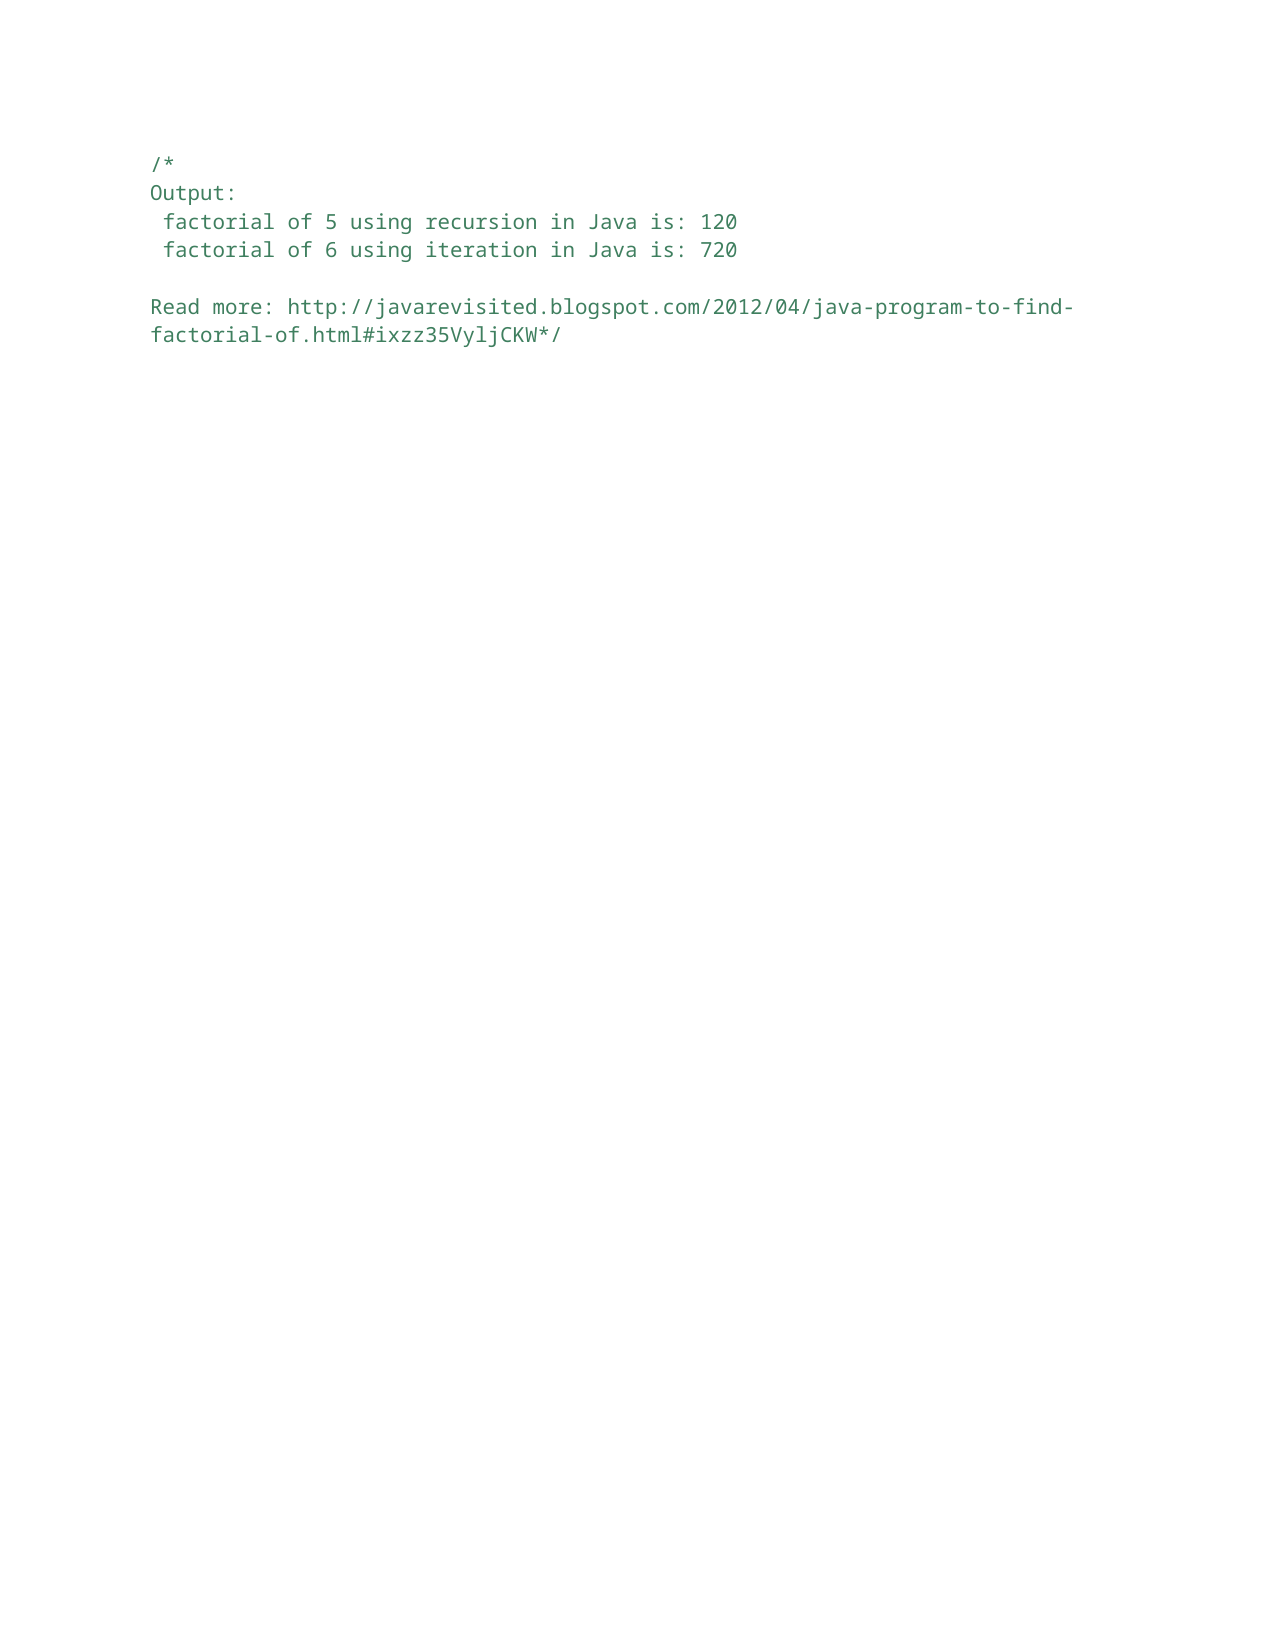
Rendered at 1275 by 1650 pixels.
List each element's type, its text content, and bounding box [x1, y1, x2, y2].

text factorial of 6 using iteration in Java is: 720 [150, 235, 1125, 264]
text factorial of 5 using recursion in Java is: 120 [150, 207, 1125, 235]
text Read more: http://javarevisited.blogspot.com/2012/04/java-program-to-find-factorial-of.html#ixzz35VyljCKW*/ [150, 292, 1125, 349]
text Output: [150, 178, 1125, 207]
text /* [150, 150, 1125, 178]
